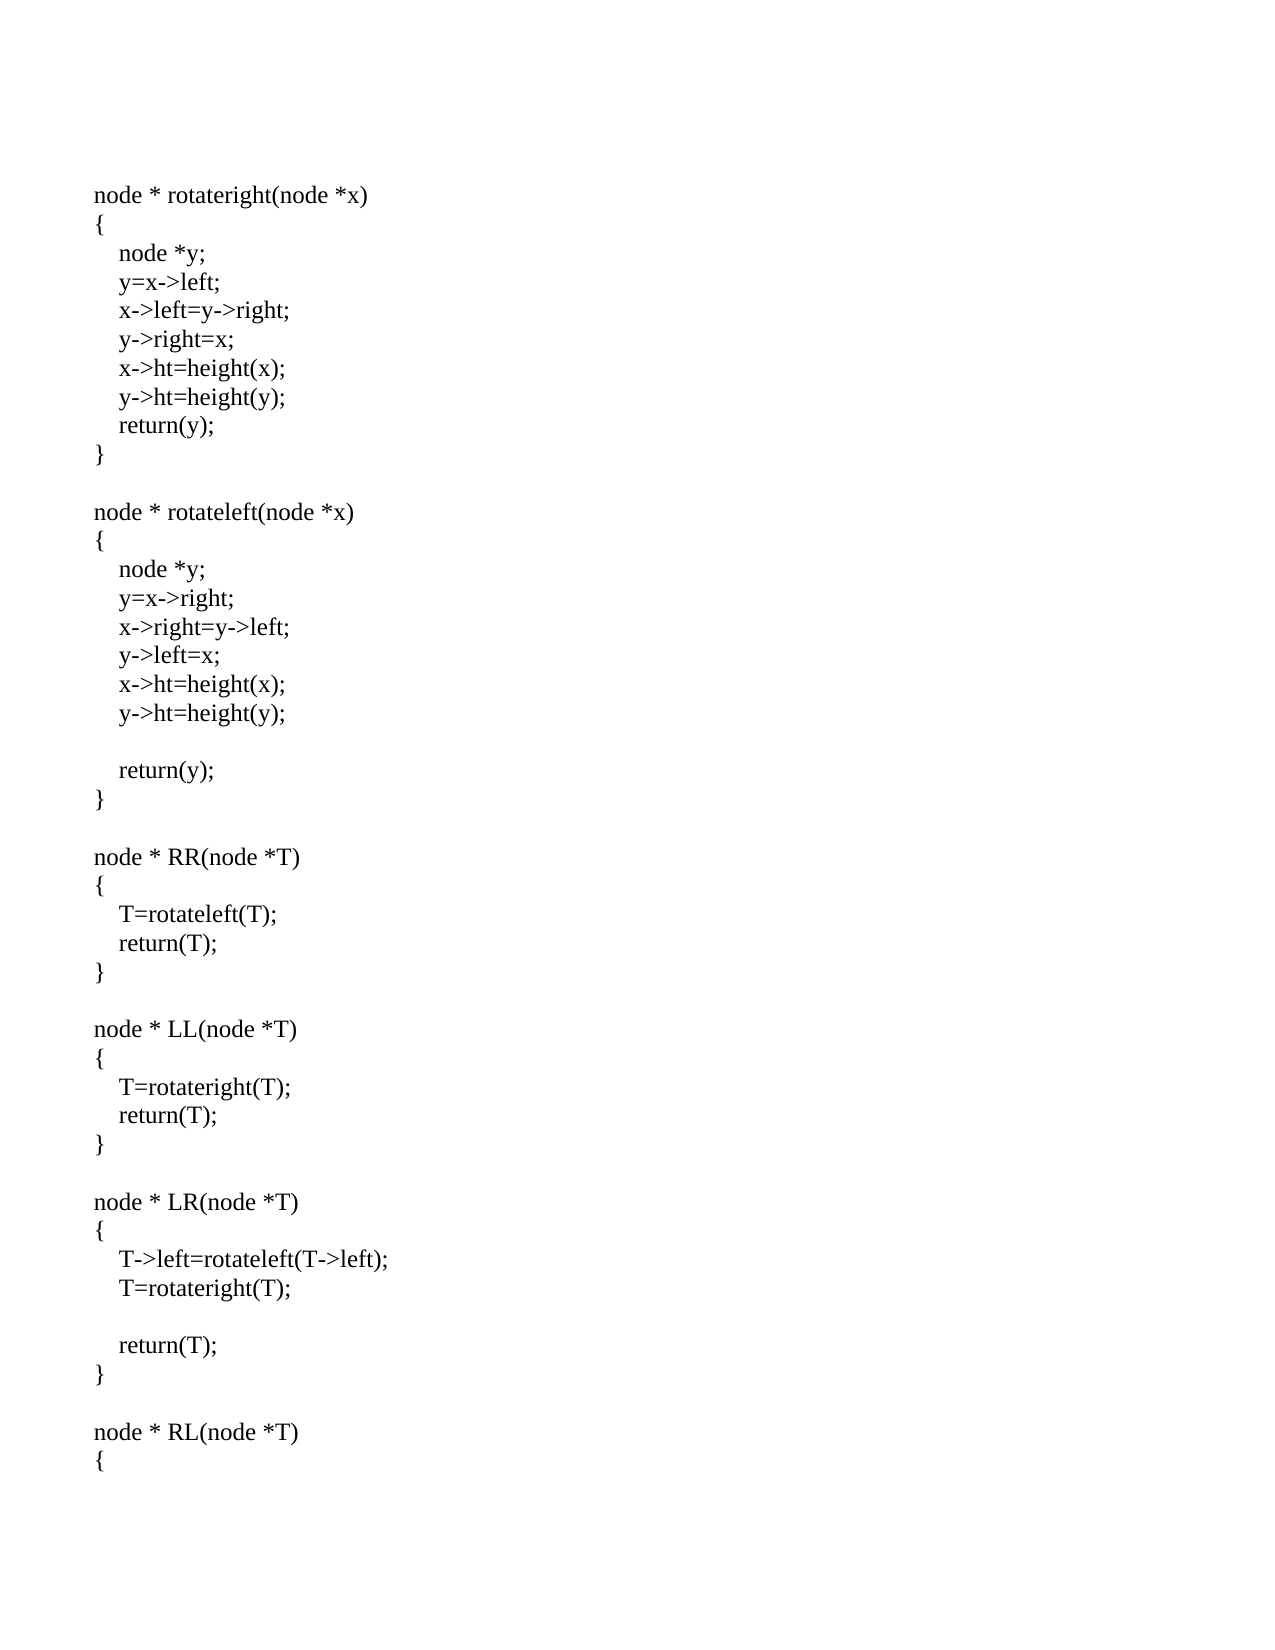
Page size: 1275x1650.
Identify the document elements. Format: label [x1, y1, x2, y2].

table_header [92, 150, 641, 1476]
